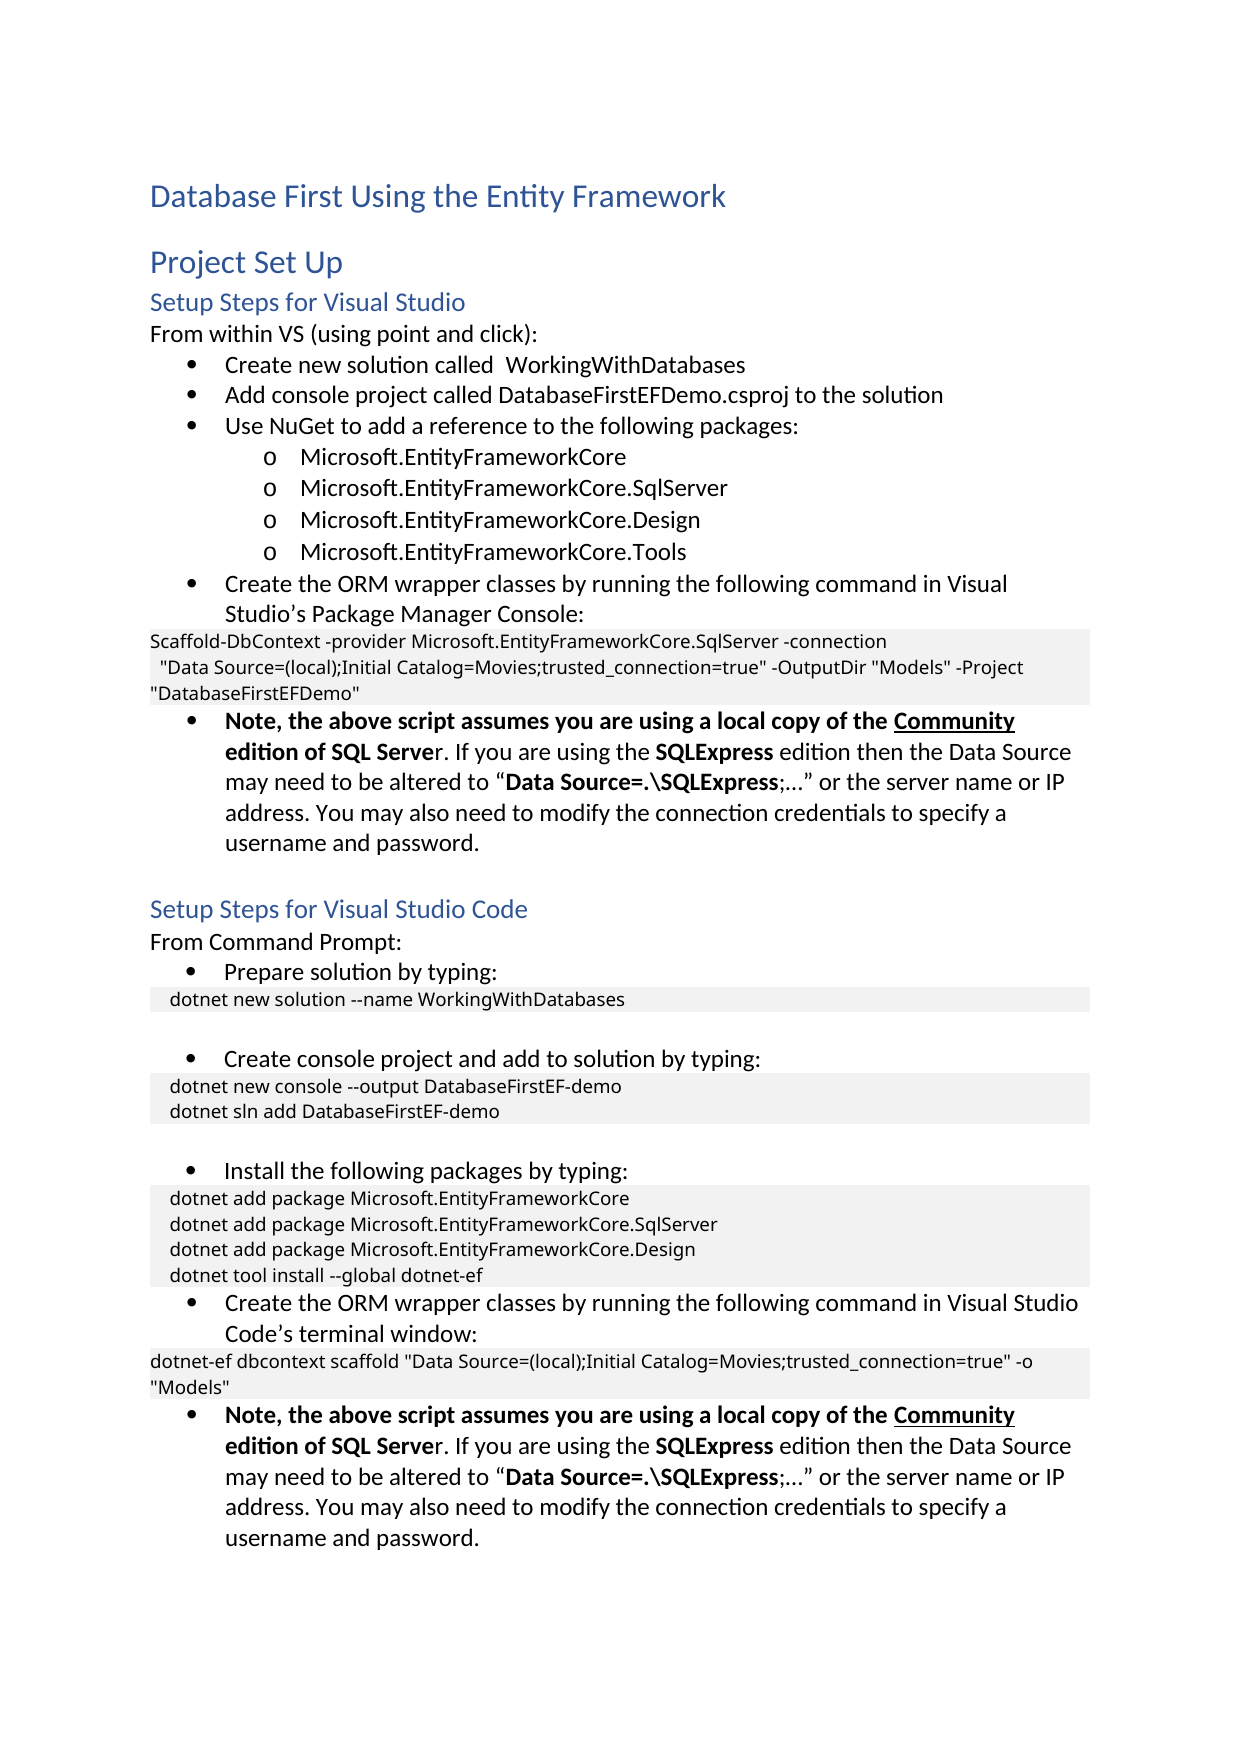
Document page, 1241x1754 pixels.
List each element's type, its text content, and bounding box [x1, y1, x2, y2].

text dotnet tool install --global dotnet-ef [150, 1262, 1090, 1287]
subtitle Setup Steps for Visual Studio [150, 286, 1090, 319]
text dotnet add package Microsoft.EntityFrameworkCore.Design [150, 1236, 1090, 1262]
subtitle Project Set Up [150, 241, 1090, 281]
list Install the following packages by typing: [186, 1155, 1090, 1185]
list Create console project and add to solution by typing: [186, 1043, 1090, 1073]
list Create the ORM wrapper classes by running the following command in Visual Studio’s Package Manager Console: [187, 568, 1090, 629]
text dotnet new console --output DatabaseFirstEF-demo [150, 1073, 1090, 1099]
list Note, the above script assumes you are using a local copy of the Community edition of SQL Server. If you are using the SQLExpress edition then the Data Source may need to be altered to “Data Source=.\SQLExpress;…” or the server name or IP address. You may also need to modify the connection credentials to specify a username and password. [187, 705, 1090, 858]
list Use NuGet to add a reference to the following packages: [187, 410, 1090, 441]
text From within VS (using point and click): [150, 319, 1090, 349]
text Scaffold-DbContext -provider Microsoft.EntityFrameworkCore.SqlServer -connection [150, 629, 1090, 654]
list Microsoft.EntityFrameworkCore.Tools [262, 536, 1090, 568]
text dotnet add package Microsoft.EntityFrameworkCore [150, 1185, 1090, 1211]
list Microsoft.EntityFrameworkCore.Design [262, 504, 1090, 536]
list Add console project called DatabaseFirstEFDemo.csproj to the solution [187, 380, 1090, 410]
list Prepare solution by typing: [186, 956, 1090, 987]
text "Data Source=(local);Initial Catalog=Movies;trusted_connection=true" -OutputDir "Models" -Project "DatabaseFirstEFDemo" [150, 654, 1090, 705]
list Create new solution called WorkingWithDatabases [187, 349, 1090, 380]
subtitle Database First Using the Entity Framework [150, 175, 1090, 216]
list Create the ORM wrapper classes by running the following command in Visual Studio Code’s terminal window: [187, 1287, 1090, 1348]
text dotnet add package Microsoft.EntityFrameworkCore.SqlServer [150, 1211, 1090, 1236]
list Microsoft.EntityFrameworkCore [262, 441, 1090, 472]
list Microsoft.EntityFrameworkCore.SqlServer [262, 472, 1090, 504]
text From Command Prompt: [150, 926, 1090, 956]
text dotnet-ef dbcontext scaffold "Data Source=(local);Initial Catalog=Movies;trusted_connection=true" -o "Models" [150, 1348, 1090, 1399]
list Note, the above script assumes you are using a local copy of the Community edition of SQL Server. If you are using the SQLExpress edition then the Data Source may need to be altered to “Data Source=.\SQLExpress;…” or the server name or IP address. You may also need to modify the connection credentials to specify a username and password. [187, 1399, 1090, 1552]
text dotnet new solution --name WorkingWithDatabases [150, 987, 1090, 1012]
subtitle Setup Steps for Visual Studio Code [150, 893, 1090, 926]
text dotnet sln add DatabaseFirstEF-demo [150, 1099, 1090, 1124]
